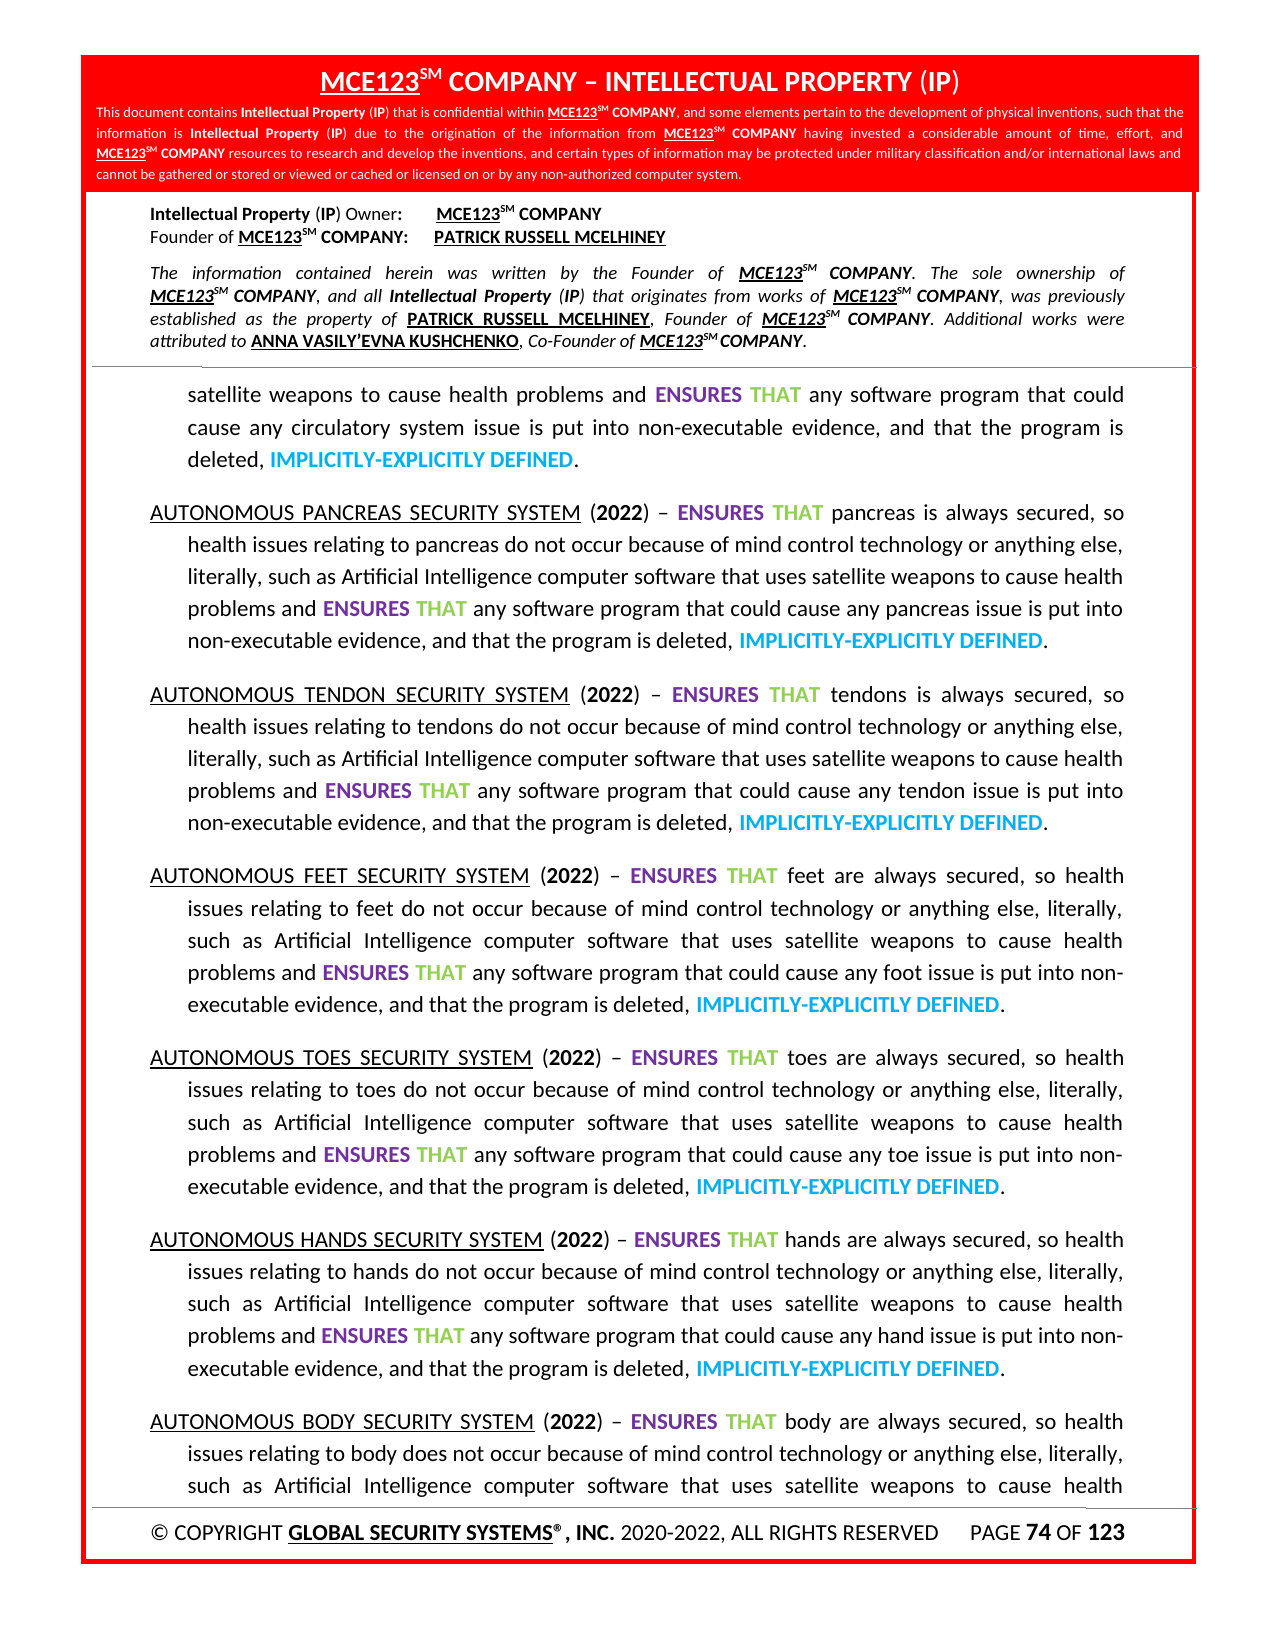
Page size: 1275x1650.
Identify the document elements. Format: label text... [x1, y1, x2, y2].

text AUTONOMOUS FEET SECURITY SYSTEM (2022) – ENSURES THAT feet are always secured, so health issues relating to feet do not occur because of mind control technology or anything else, literally, such as Artificial Intelligence computer software that uses satellite weapons to cause health problems and ENSURES THAT any software program that could cause any foot issue is put into non-executable evidence, and that the program is deleted, IMPLICITLY-EXPLICITLY DEFINED. [150, 861, 1125, 1018]
text AUTONOMOUS HANDS SECURITY SYSTEM (2022) – ENSURES THAT hands are always secured, so health issues relating to hands do not occur because of mind control technology or anything else, literally, such as Artificial Intelligence computer software that uses satellite weapons to cause health problems and ENSURES THAT any software program that could cause any hand issue is put into non-executable evidence, and that the program is deleted, IMPLICITLY-EXPLICITLY DEFINED. [150, 1225, 1125, 1382]
text AUTONOMOUS PANCREAS SECURITY SYSTEM (2022) – ENSURES THAT pancreas is always secured, so health issues relating to pancreas do not occur because of mind control technology or anything else, literally, such as Artificial Intelligence computer software that uses satellite weapons to cause health problems and ENSURES THAT any software program that could cause any pancreas issue is put into non-executable evidence, and that the program is deleted, IMPLICITLY-EXPLICITLY DEFINED. [150, 498, 1125, 655]
text AUTONOMOUS TENDON SECURITY SYSTEM (2022) – ENSURES THAT tendons is always secured, so health issues relating to tendons do not occur because of mind control technology or anything else, literally, such as Artificial Intelligence computer software that uses satellite weapons to cause health problems and ENSURES THAT any software program that could cause any tendon issue is put into non-executable evidence, and that the program is deleted, IMPLICITLY-EXPLICITLY DEFINED. [150, 680, 1125, 836]
text AUTONOMOUS TOES SECURITY SYSTEM (2022) – ENSURES THAT toes are always secured, so health issues relating to toes do not occur because of mind control technology or anything else, literally, such as Artificial Intelligence computer software that uses satellite weapons to cause health problems and ENSURES THAT any software program that could cause any toe issue is put into non-executable evidence, and that the program is deleted, IMPLICITLY-EXPLICITLY DEFINED. [150, 1043, 1125, 1200]
